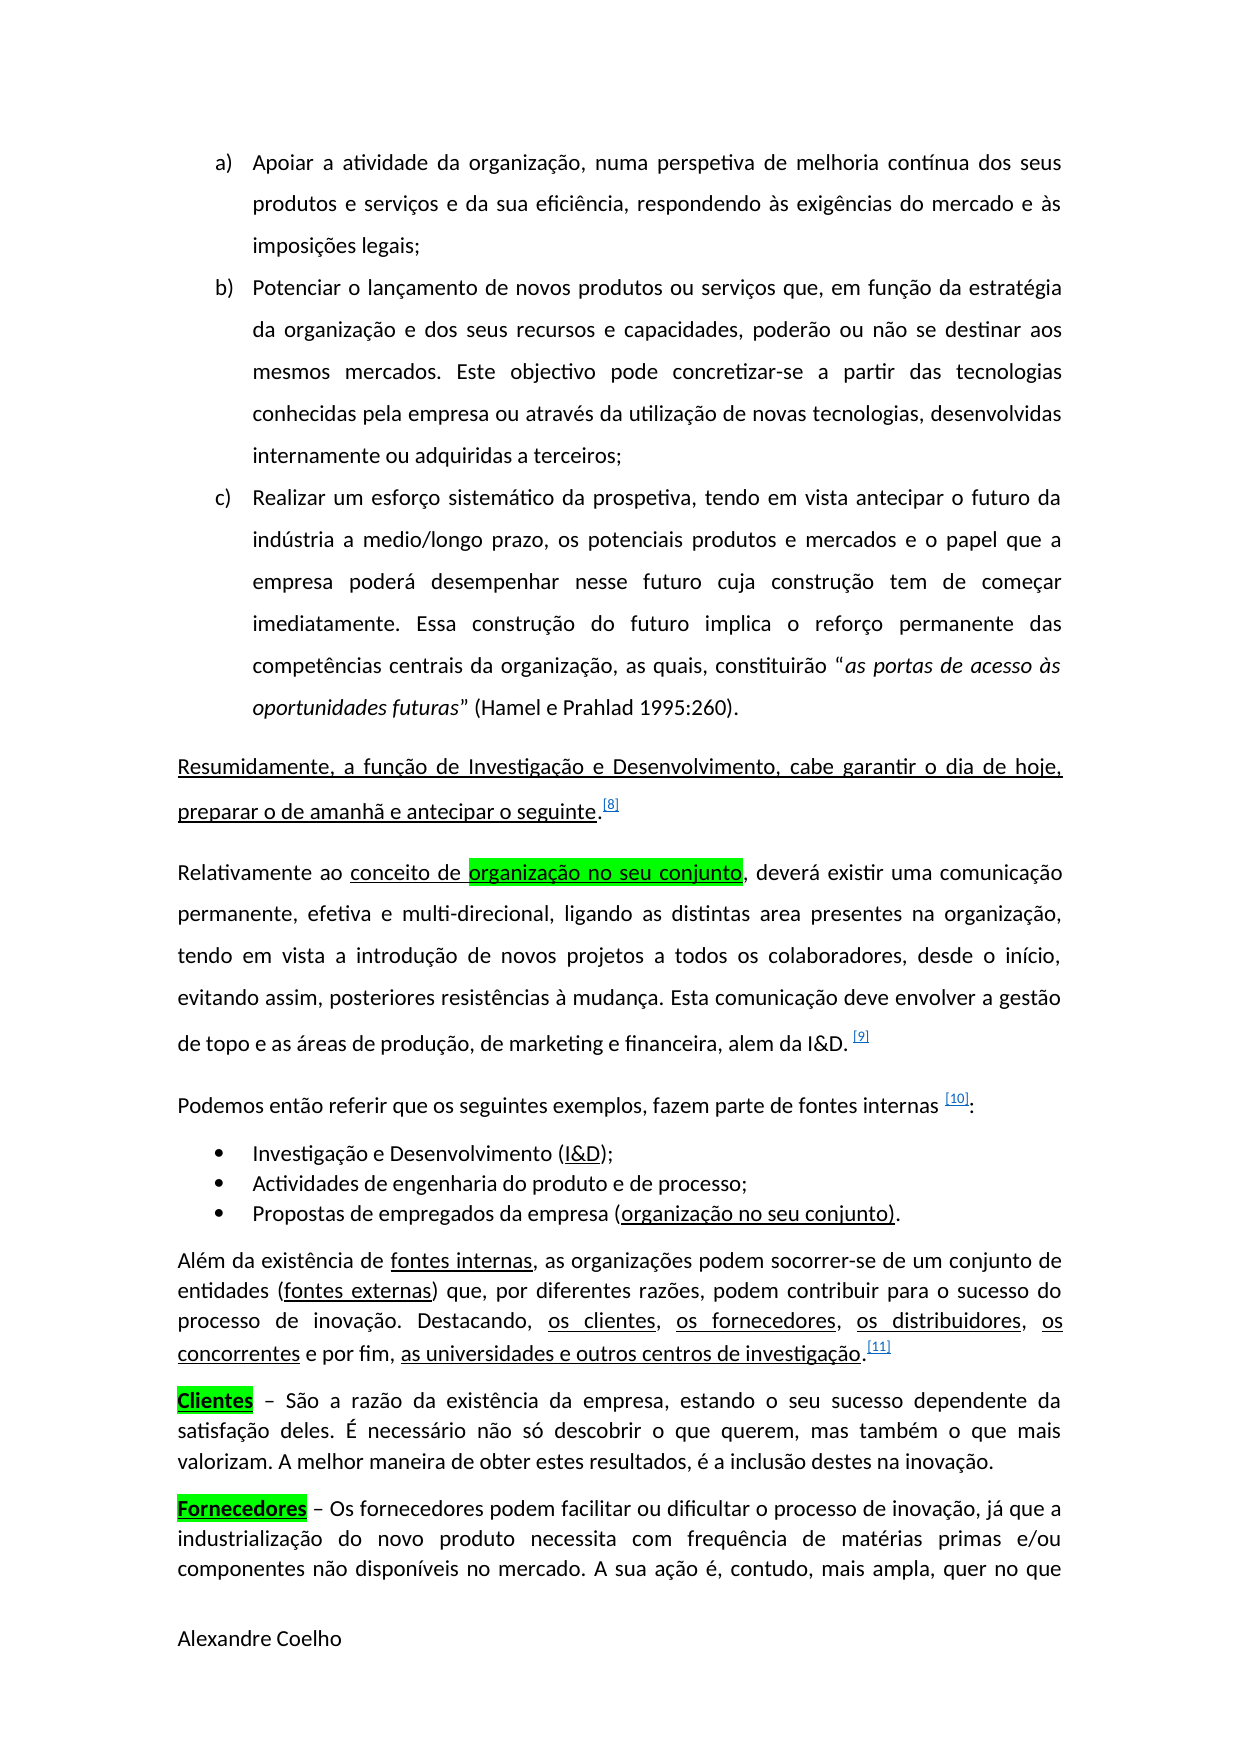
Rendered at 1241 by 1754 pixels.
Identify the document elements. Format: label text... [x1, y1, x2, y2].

list Potenciar o lançamento de novos produtos ou serviços que, em função da estratégia da organização e dos seus recursos e capacidades, poderão ou não se destinar aos mesmos mercados. Este objectivo pode concretizar-se a partir das tecnologias conhecidas pela empresa ou através da utilização de novas tecnologias, desenvolvidas internamente ou adquiridas a terceiros; [215, 273, 1063, 469]
text Relativamente ao conceito de organização no seu conjunto, deverá existir uma comunicação permanente, efetiva e multi-direcional, ligando as distintas area presentes na organização, tendo em vista a introdução de novos projetos a todos os colaboradores, desde o início, evitando assim, posteriores resistências à mudança. Esta comunicação deve envolver a gestão de topo e as áreas de produção, de marketing e financeira, alem da I&D. [9] [177, 858, 1063, 1057]
list Propostas de empregados da empresa (organização no seu conjunto). [215, 1199, 1063, 1227]
list Realizar um esforço sistemático da prospetiva, tendo em vista antecipar o futuro da indústria a medio/longo prazo, os potenciais produtos e mercados e o papel que a empresa poderá desempenhar nesse futuro cuja construção tem de começar imediatamente. Essa construção do futuro implica o reforço permanente das competências centrais da organização, as quais, constituirão “as portas de acesso às oportunidades futuras” (Hamel e Prahlad 1995:260). [215, 483, 1063, 721]
text Resumidamente, a função de Investigação e Desenvolvimento, cabe garantir o dia de hoje, preparar o de amanhã e antecipar o seguinte.[8] [177, 752, 1063, 776]
text Além da existência de fontes internas, as organizações podem socorrer-se de um conjunto de entidades (fontes externas) que, por diferentes razões, podem contribuir para o sucesso do processo de inovação. Destacando, os clientes, os fornecedores, os distribuidores, os concorrentes e por fim, as universidades e outros centros de investigação.[11] [177, 1246, 1063, 1367]
text Podemos então referir que os seguintes exemplos, fazem parte de fontes internas [10]: [177, 1089, 1063, 1120]
text Clientes – São a razão da existência da empresa, estando o seu sucesso dependente da satisfação deles. É necessário não só descobrir o que querem, mas também o que mais valorizam. A melhor maneira de obter estes resultados, é a inclusão destes na inovação. [177, 1386, 1063, 1475]
text Resumidamente, a função de Investigação e Desenvolvimento, cabe garantir o dia de hoje, preparar o de amanhã e antecipar o seguinte.[8] [177, 777, 1063, 826]
list Apoiar a atividade da organização, numa perspetiva de melhoria contínua dos seus produtos e serviços e da sua eficiência, respondendo às exigências do mercado e às imposições legais; [215, 148, 1063, 259]
list Investigação e Desenvolvimento (I&D); [215, 1139, 1063, 1167]
list Actividades de engenharia do produto e de processo; [215, 1169, 1063, 1197]
